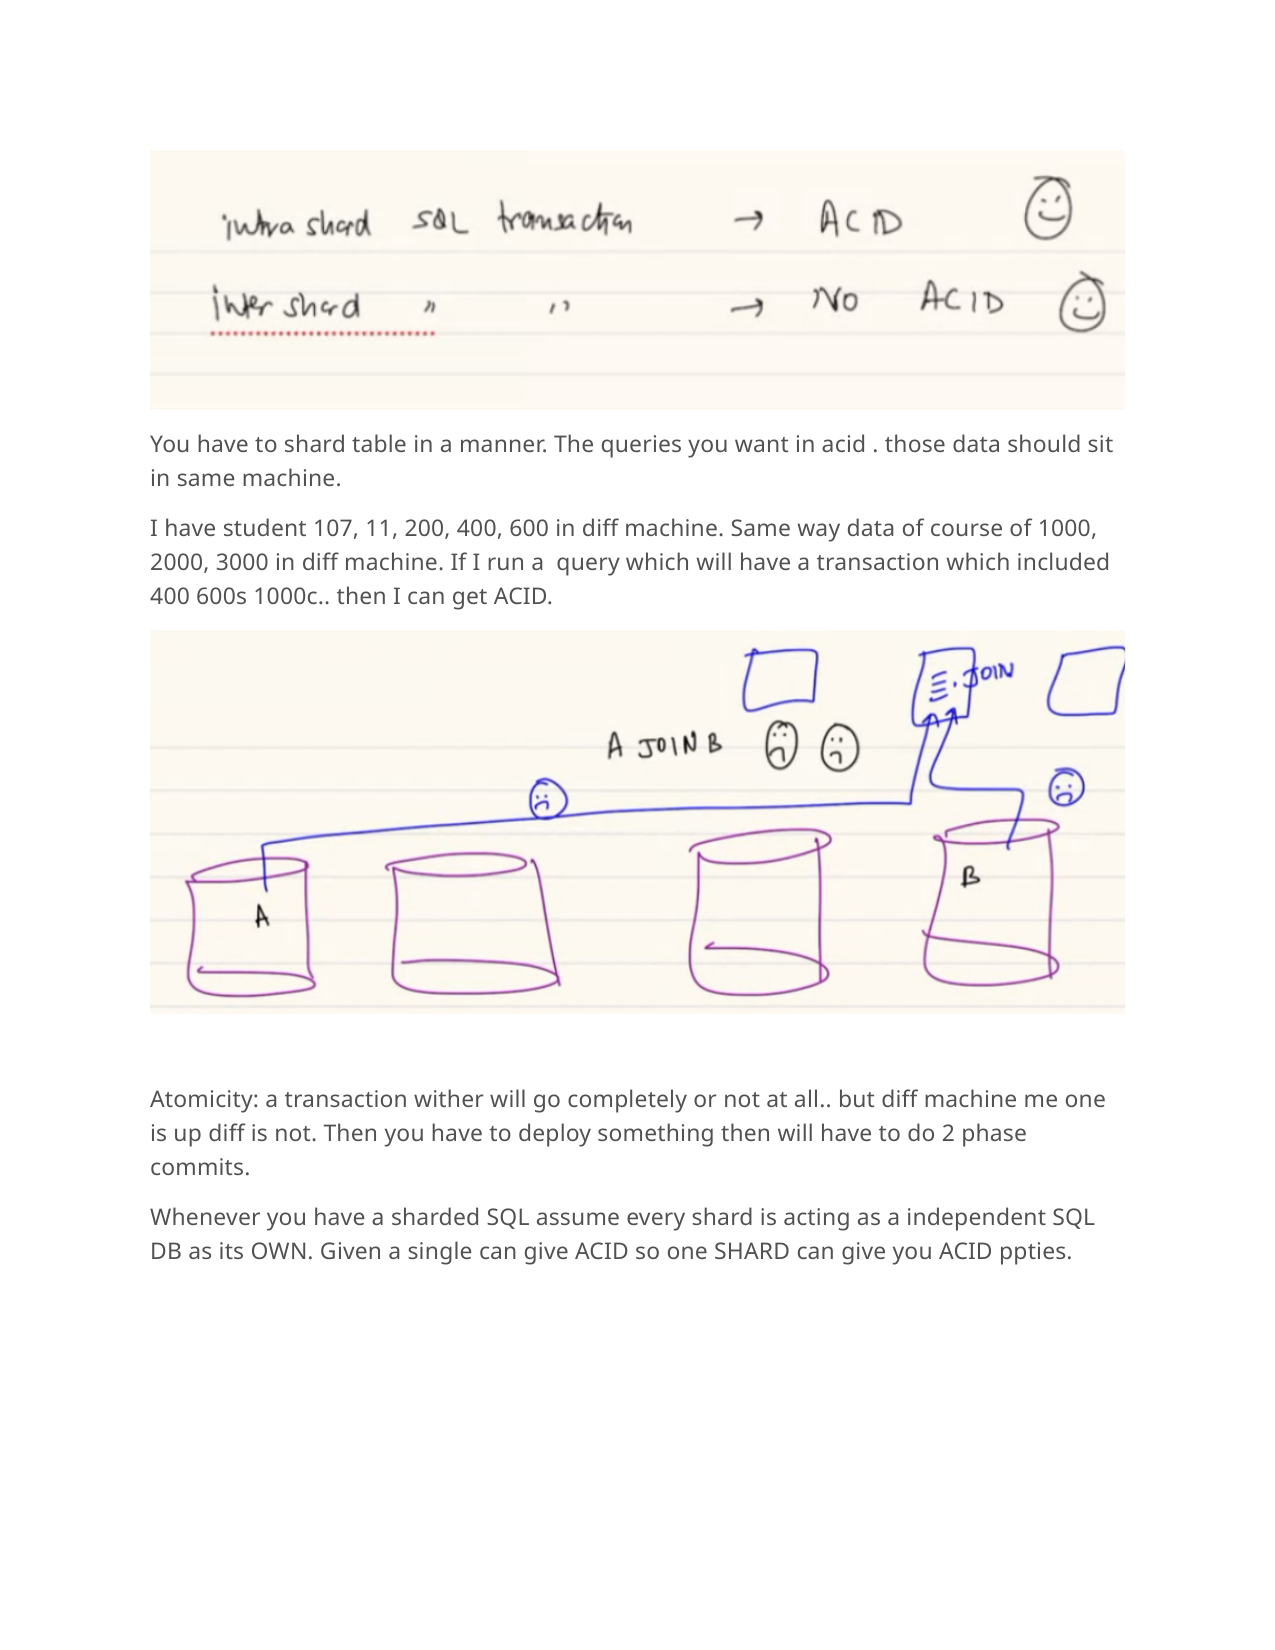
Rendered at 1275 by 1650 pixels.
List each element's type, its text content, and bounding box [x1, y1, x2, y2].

text You have to shard table in a manner. The queries you want in acid . those data should sit in same machine. [150, 428, 1125, 493]
text Whenever you have a sharded SQL assume every shard is acting as a independent SQL DB as its OWN. Given a single can give ACID so one SHARD can give you ACID ppties. [150, 1201, 1125, 1266]
text Atomicity: a transaction wither will go completely or not at all.. but diff machine me one is up diff is not. Then you have to deploy something then will have to do 2 phase commits. [150, 1083, 1125, 1182]
picture [150, 630, 1125, 1014]
picture [150, 150, 1125, 410]
text I have student 107, 11, 200, 400, 600 in diff machine. Same way data of course of 1000, 2000, 3000 in diff machine. If I run a query which will have a transaction which included 400 600s 1000c.. then I can get ACID. [150, 512, 1125, 611]
